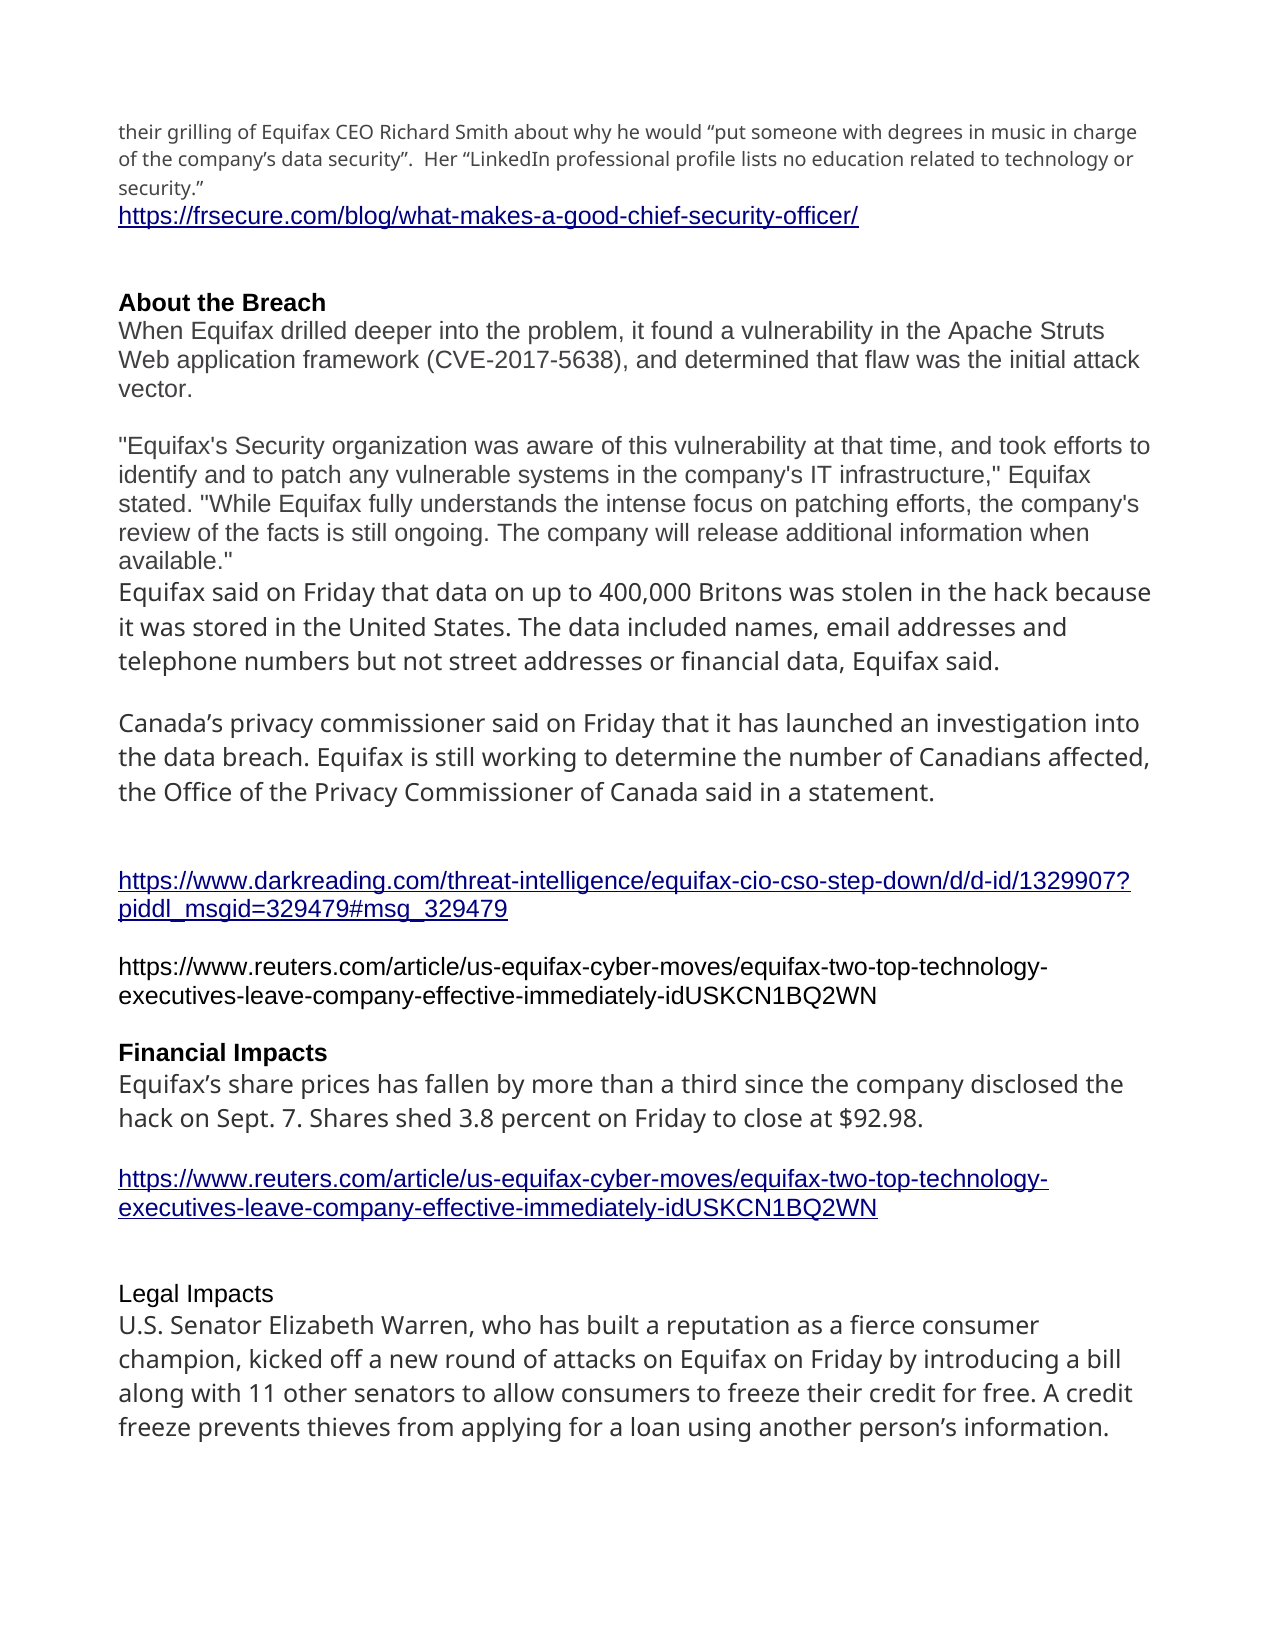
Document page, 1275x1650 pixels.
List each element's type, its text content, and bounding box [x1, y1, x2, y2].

text When Equifax drilled deeper into the problem, it found a vulnerability in the Apache Struts Web application framework (CVE-2017-5638), and determined that flaw was the initial attack vector. [118, 316, 1157, 403]
text U.S. Senator Elizabeth Warren, who has built a reputation as a fierce consumer champion, kicked off a new round of attacks on Equifax on Friday by introducing a bill along with 11 other senators to allow consumers to freeze their credit for free. A credit freeze prevents thieves from applying for a loan using another person’s information. [118, 1308, 1157, 1444]
text Equifax said on Friday that data on up to 400,000 Britons was stolen in the hack because it was stored in the United States. The data included names, email addresses and telephone numbers but not street addresses or financial data, Equifax said. [118, 575, 1157, 677]
text https://www.reuters.com/article/us-equifax-cyber-moves/equifax-two-top-technology-executives-leave-company-effective-immediately-idUSKCN1BQ2WN [118, 952, 1157, 1009]
text About the Breach [118, 288, 1157, 316]
text https://www.reuters.com/article/us-equifax-cyber-moves/equifax-two-top-technology-executives-leave-company-effective-immediately-idUSKCN1BQ2WN [118, 1164, 1157, 1221]
text Canada’s privacy commissioner said on Friday that it has launched an investigation into the data breach. Equifax is still working to determine the number of Canadians affected, the Office of the Privacy Commissioner of Canada said in a statement. [118, 706, 1157, 808]
text Equifax’s share prices has fallen by more than a third since the company disclosed the hack on Sept. 7. Shares shed 3.8 percent on Friday to close at $92.98. [118, 1067, 1157, 1135]
text "Equifax's Security organization was aware of this vulnerability at that time, and took efforts to identify and to patch any vulnerable systems in the company's IT infrastructure," Equifax stated. "While Equifax fully understands the intense focus on patching efforts, the company's review of the facts is still ongoing. The company will release additional information when available." [118, 431, 1157, 575]
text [118, 118, 1157, 201]
text Legal Impacts [118, 1279, 1157, 1308]
text https://frsecure.com/blog/what-makes-a-good-chief-security-officer/ [118, 201, 1157, 230]
text https://www.darkreading.com/threat-intelligence/equifax-cio-cso-step-down/d/d-id/1329907?piddl_msgid=329479#msg_329479 [118, 866, 1157, 923]
text Financial Impacts [118, 1038, 1157, 1067]
